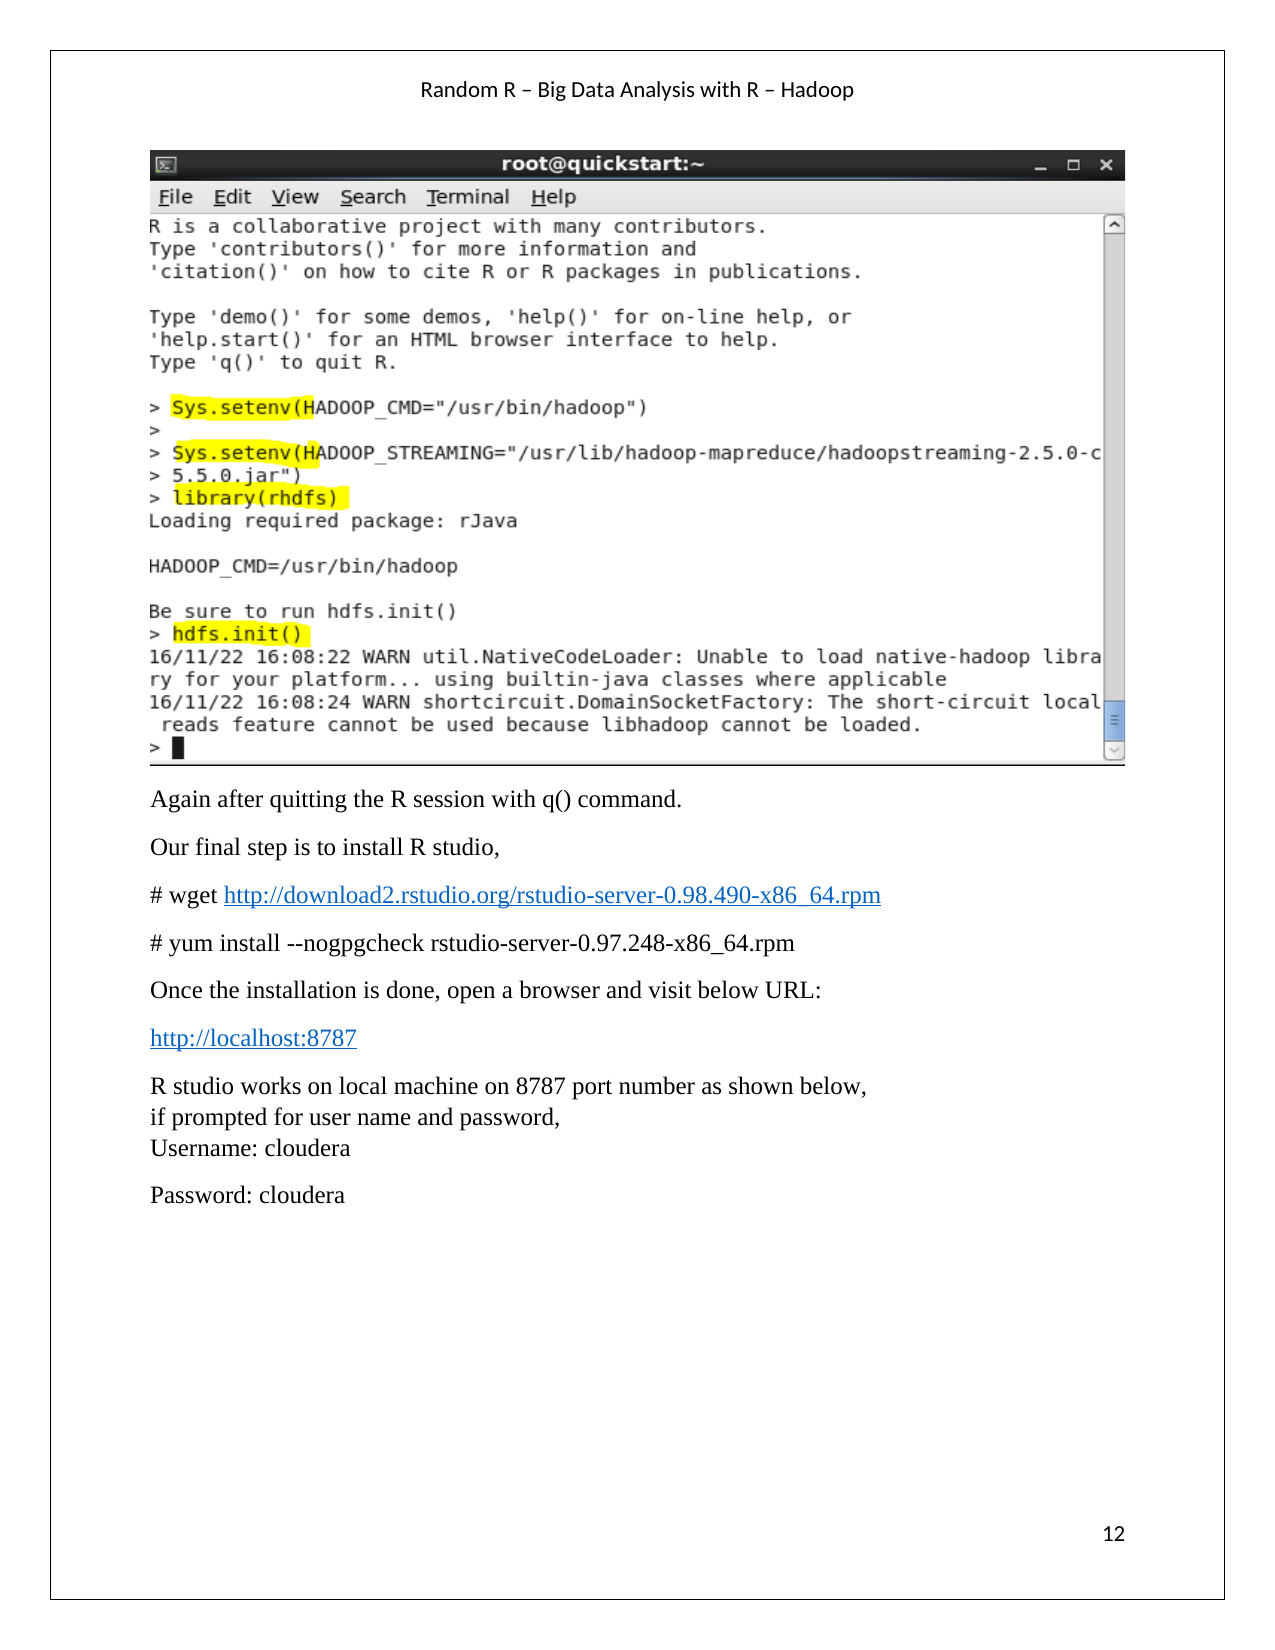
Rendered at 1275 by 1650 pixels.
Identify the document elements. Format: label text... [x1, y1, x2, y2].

text Our final step is to install R studio, [150, 832, 1125, 861]
text # yum install --nogpgcheck rstudio-server-0.97.248-x86_64.rpm [150, 928, 1125, 956]
text Once the installation is done, open a browser and visit below URL: [150, 975, 1125, 1004]
text http://localhost:8787 [150, 1023, 1125, 1052]
text Again after quitting the R session with q() command. [150, 784, 1125, 813]
picture [150, 150, 1125, 766]
text Password: cloudera [150, 1181, 1125, 1209]
text R studio works on local machine on 8787 port number as shown below, if prompted for user name and password, Username: cloudera [150, 1071, 1125, 1162]
text # wget http://download2.rstudio.org/rstudio-server-0.98.490-x86_64.rpm [150, 880, 1125, 909]
